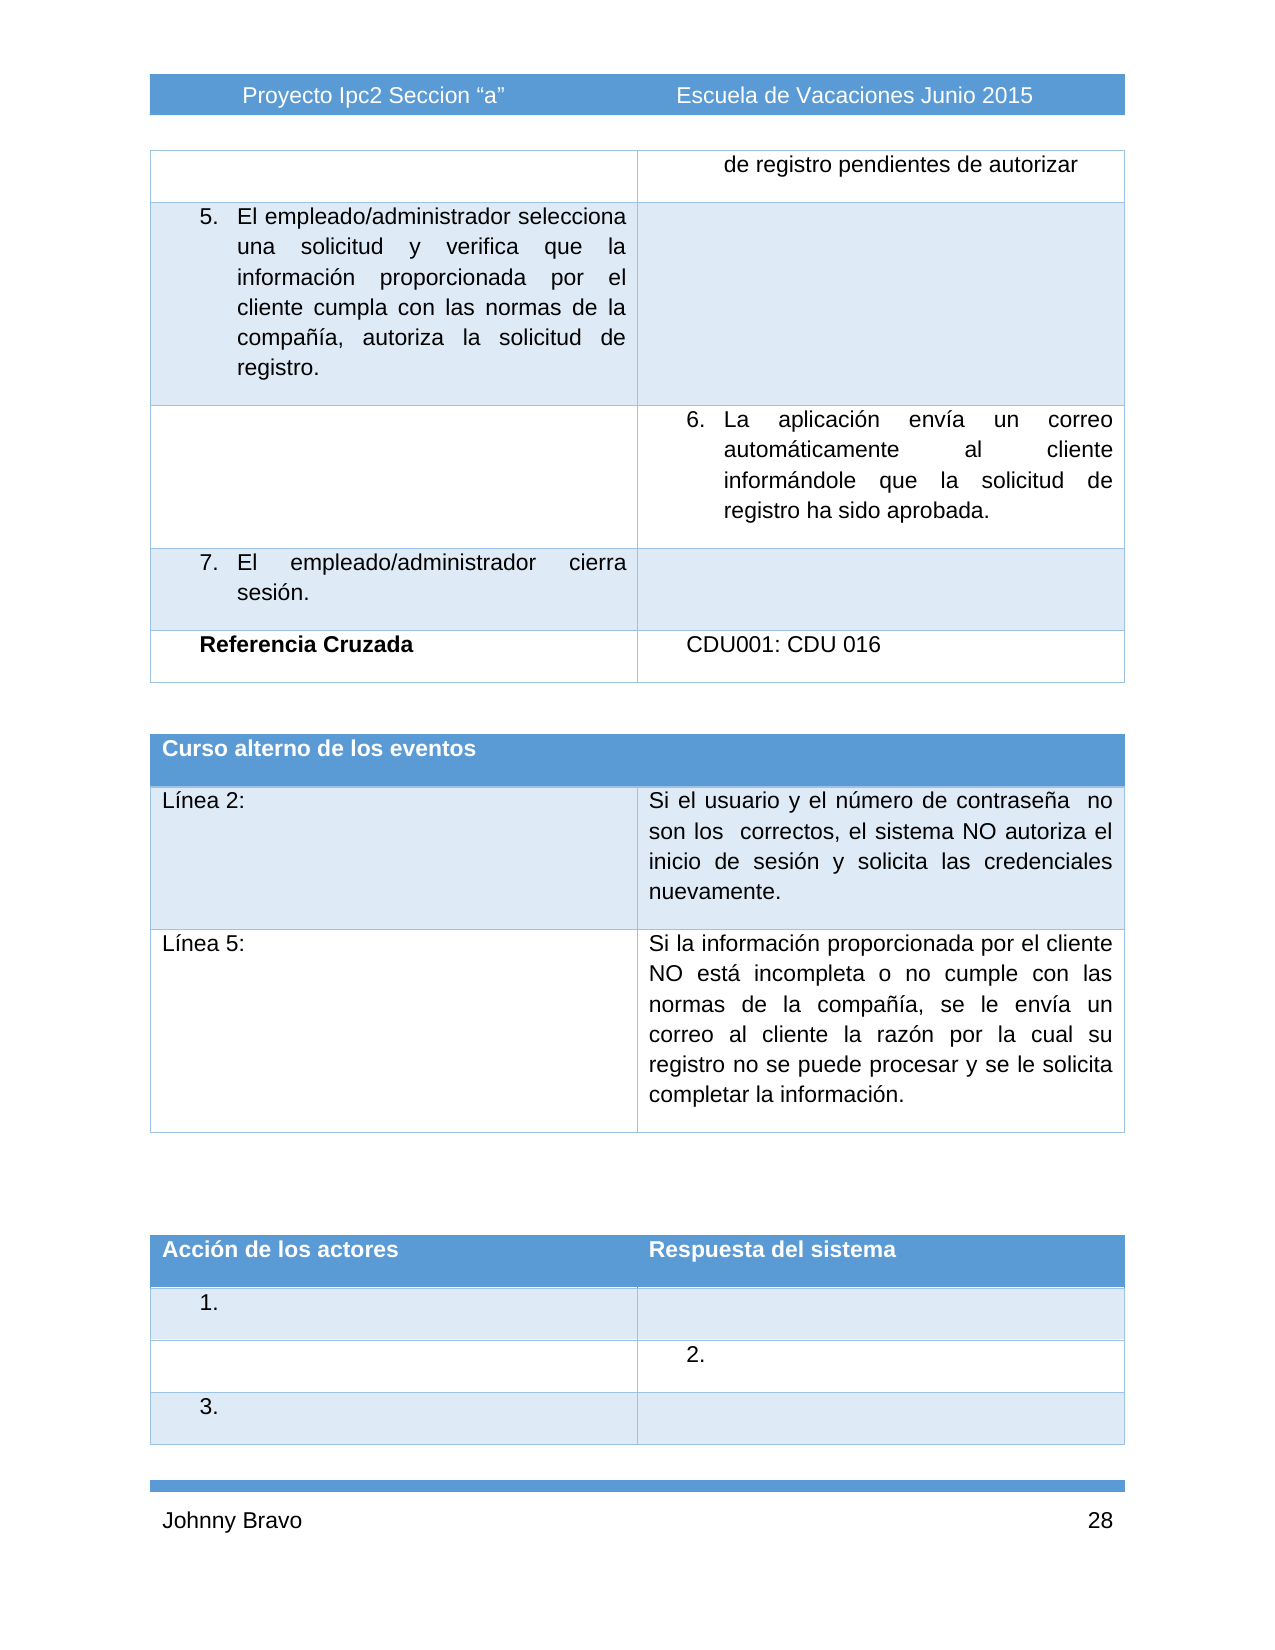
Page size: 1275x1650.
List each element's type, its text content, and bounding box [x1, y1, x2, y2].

table_cell [151, 1393, 637, 1444]
table_header Respuesta del sistema [638, 1236, 1124, 1287]
table_cell [151, 406, 637, 548]
table_cell CDU001: CDU 016 [638, 631, 1124, 682]
table_header Curso alterno de los eventos [151, 735, 637, 786]
table_cell [151, 151, 637, 202]
table_cell El empleado/administrador cierra sesión. [151, 549, 637, 630]
table_cell El empleado/administrador selecciona una solicitud y verifica que la información proporcionada por el cliente cumpla con las normas de la compañía, autoriza la solicitud de registro. [151, 203, 637, 405]
table_cell La aplicación envía un correo automáticamente al cliente informándole que la solicitud de registro ha sido aprobada. [638, 406, 1124, 548]
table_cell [638, 151, 1124, 202]
table_header Acción de los actores [151, 1236, 637, 1287]
table_cell [638, 203, 1124, 405]
table_cell Referencia Cruzada [151, 631, 637, 682]
table_cell Si el usuario y el número de contraseña no son los correctos, el sistema NO autoriza el inicio de sesión y solicita las credenciales nuevamente. [638, 788, 1124, 929]
table_cell [638, 549, 1124, 630]
table_cell [151, 1341, 637, 1392]
table_cell [638, 1341, 1124, 1392]
table_cell Si la información proporcionada por el cliente NO está incompleta o no cumple con las normas de la compañía, se le envía un correo al cliente la razón por la cual su registro no se puede procesar y se le solicita completar la información. [638, 930, 1124, 1132]
table_cell Línea 5: [151, 930, 637, 1132]
table_cell [151, 1289, 637, 1339]
table_cell [638, 1393, 1124, 1444]
table_header [638, 735, 1124, 786]
table_cell Línea 2: [151, 788, 637, 929]
table_cell [638, 1289, 1124, 1339]
